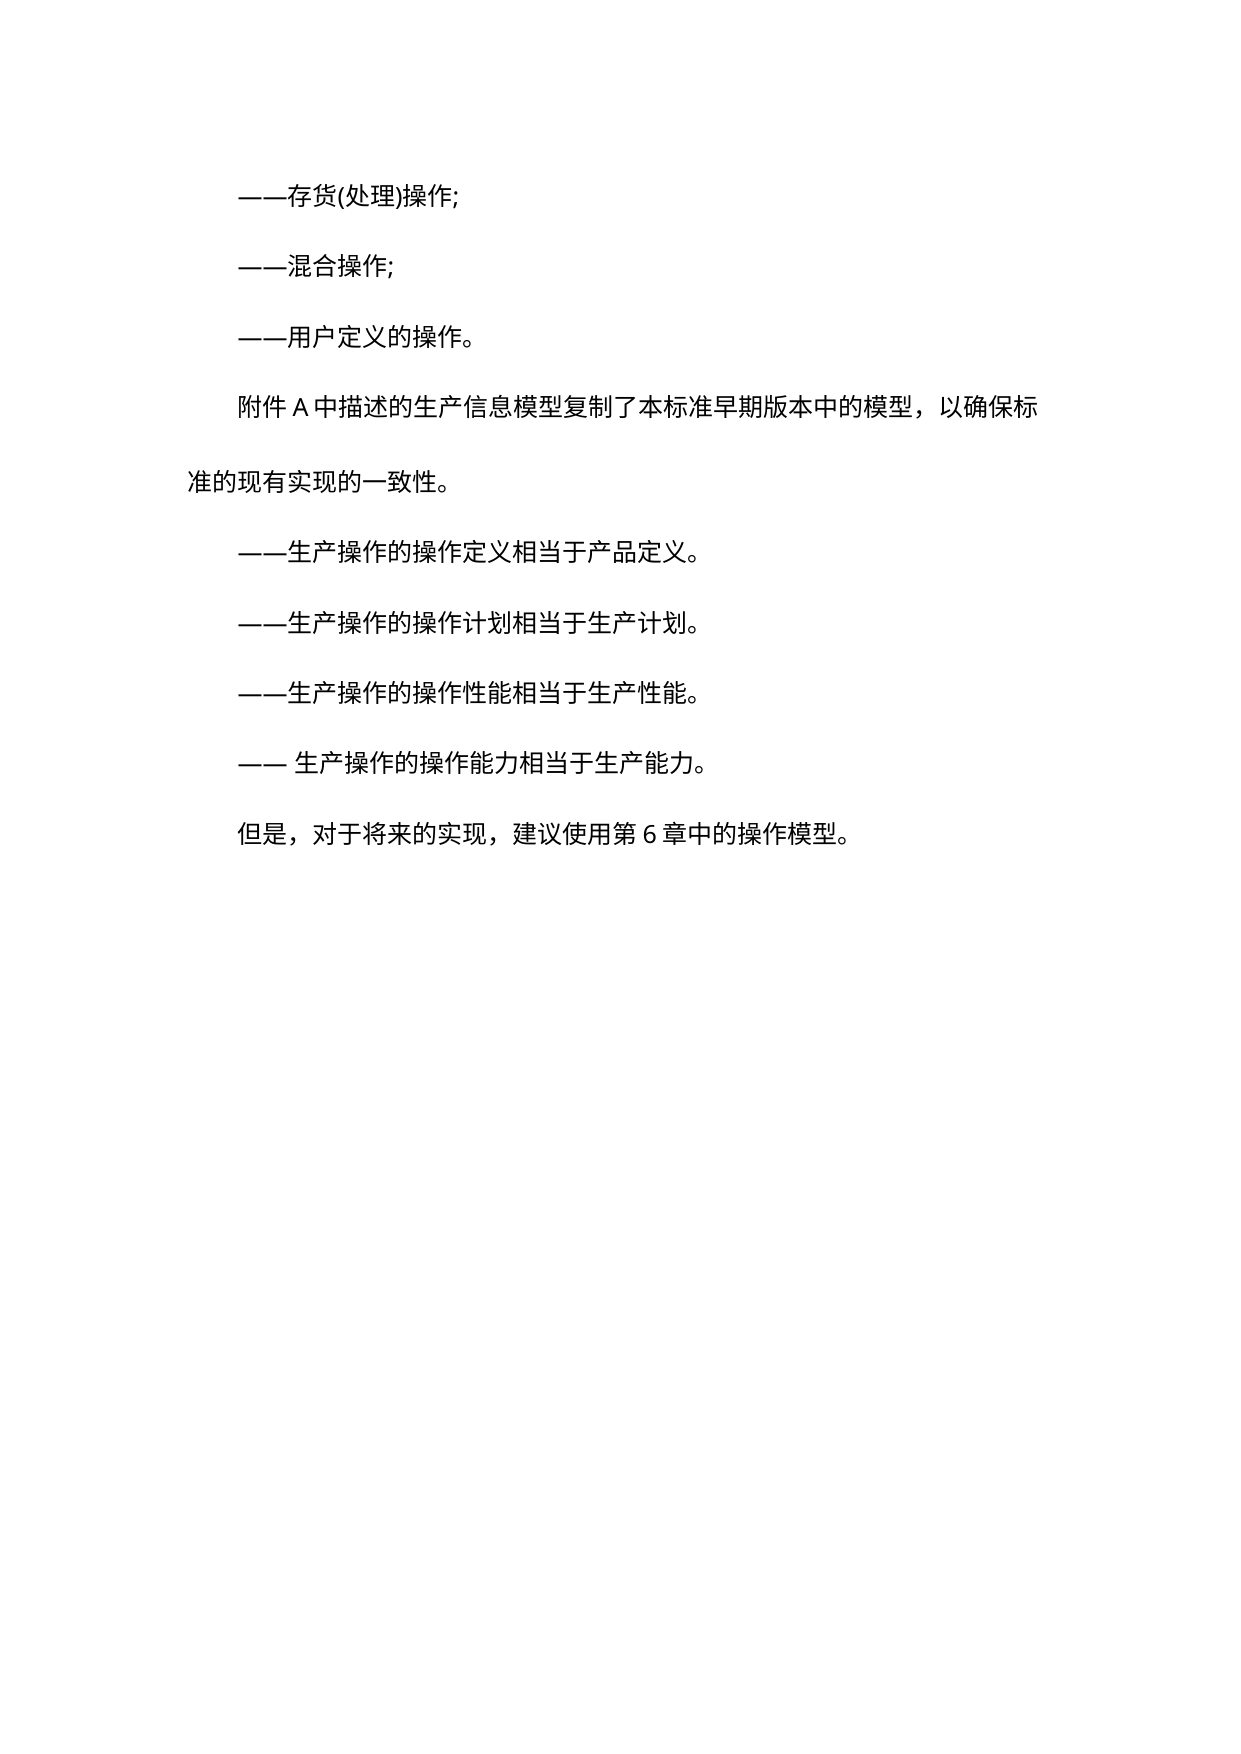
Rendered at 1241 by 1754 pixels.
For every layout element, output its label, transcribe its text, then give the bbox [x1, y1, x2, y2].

text ——存货(处理)操作; [187, 162, 1053, 227]
text ——用户定义的操作。 [187, 303, 1053, 368]
text ——生产操作的操作定义相当于产品定义。 [187, 518, 1053, 583]
text ——生产操作的操作性能相当于生产性能。 [187, 659, 1053, 724]
text 但是，对于将来的实现，建议使用第6章中的操作模型。 [187, 800, 1053, 865]
text —— 生产操作的操作能力相当于生产能力。 [187, 729, 1053, 794]
text 附件A中描述的生产信息模型复制了本标准早期版本中的模型，以确保标准的现有实现的一致性。 [187, 373, 1053, 513]
text ——生产操作的操作计划相当于生产计划。 [187, 589, 1053, 654]
text ——混合操作; [187, 232, 1053, 297]
